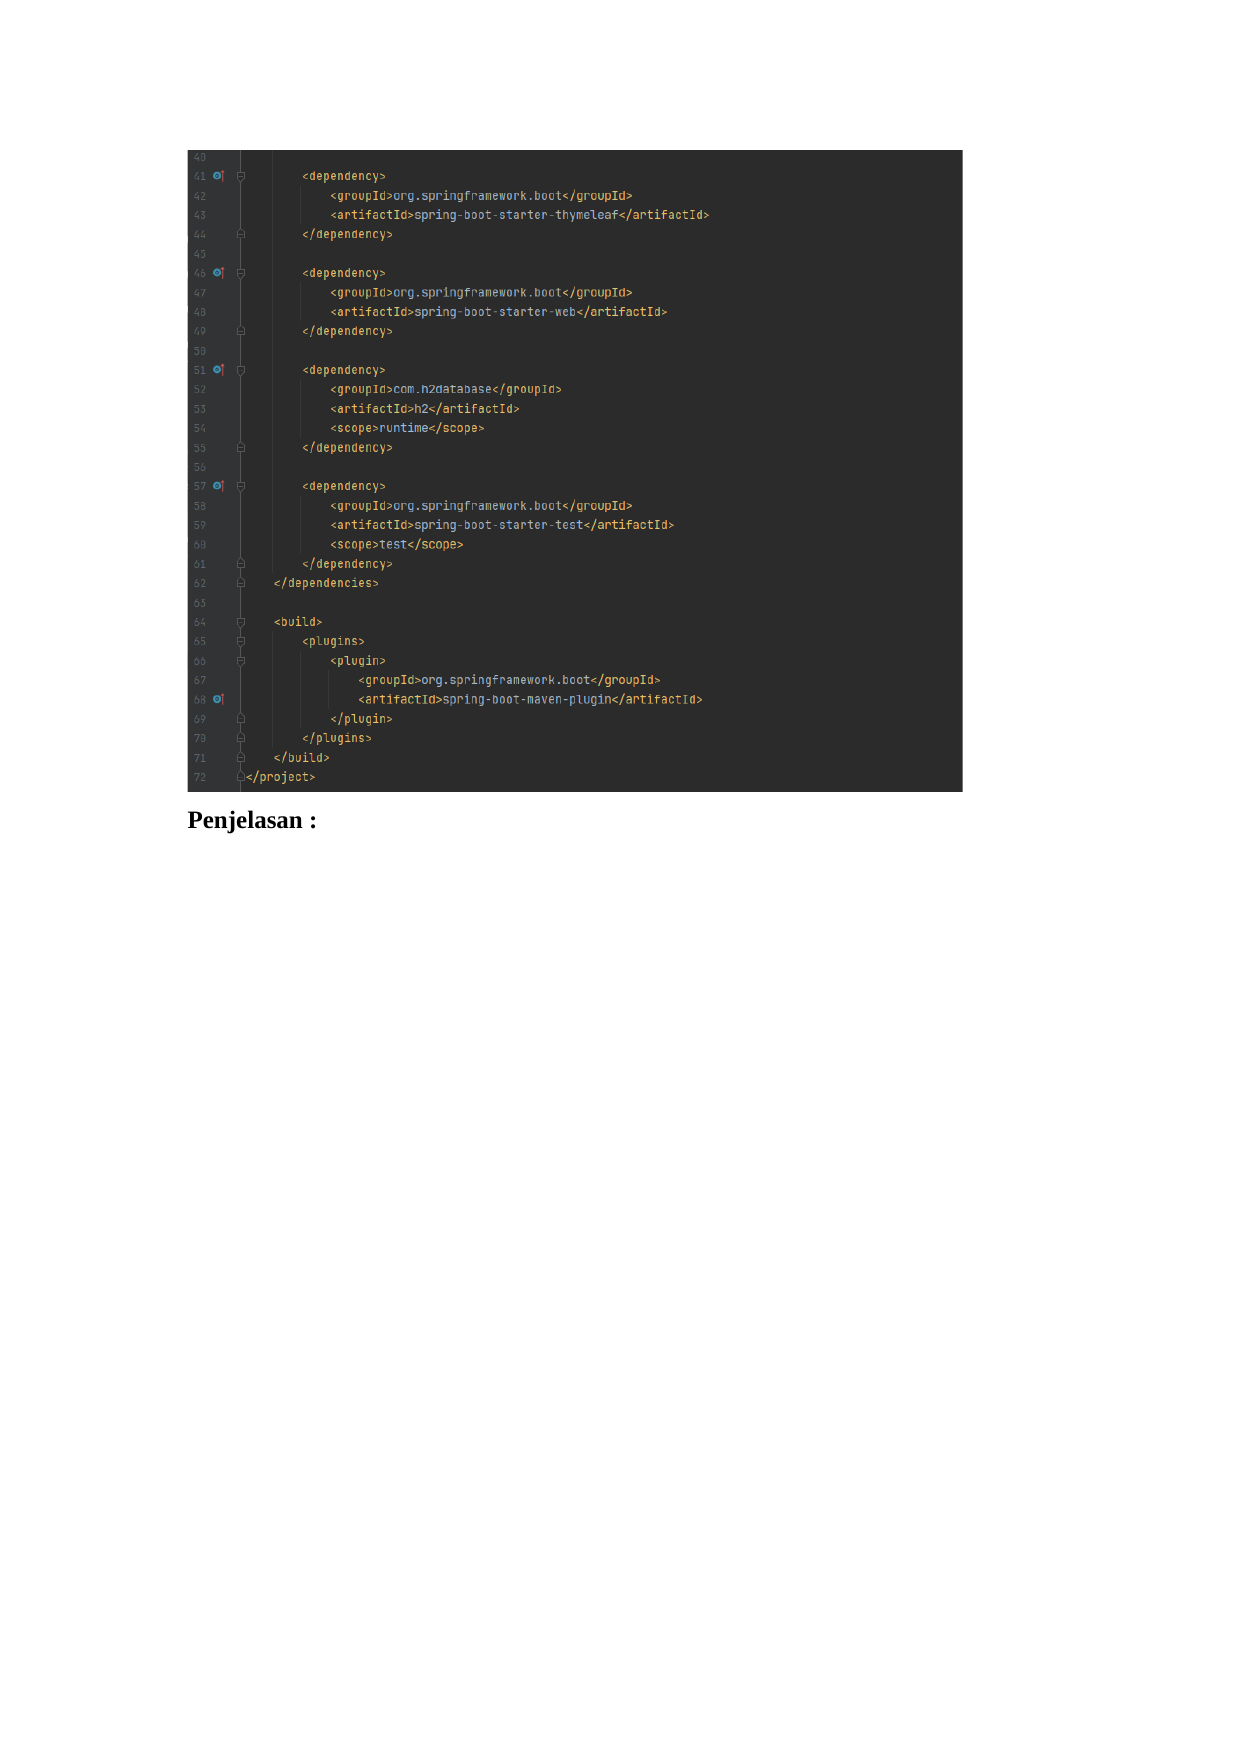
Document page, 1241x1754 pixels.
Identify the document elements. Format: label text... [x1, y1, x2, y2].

list Penjelasan : [187, 805, 1090, 834]
picture [187, 150, 963, 792]
